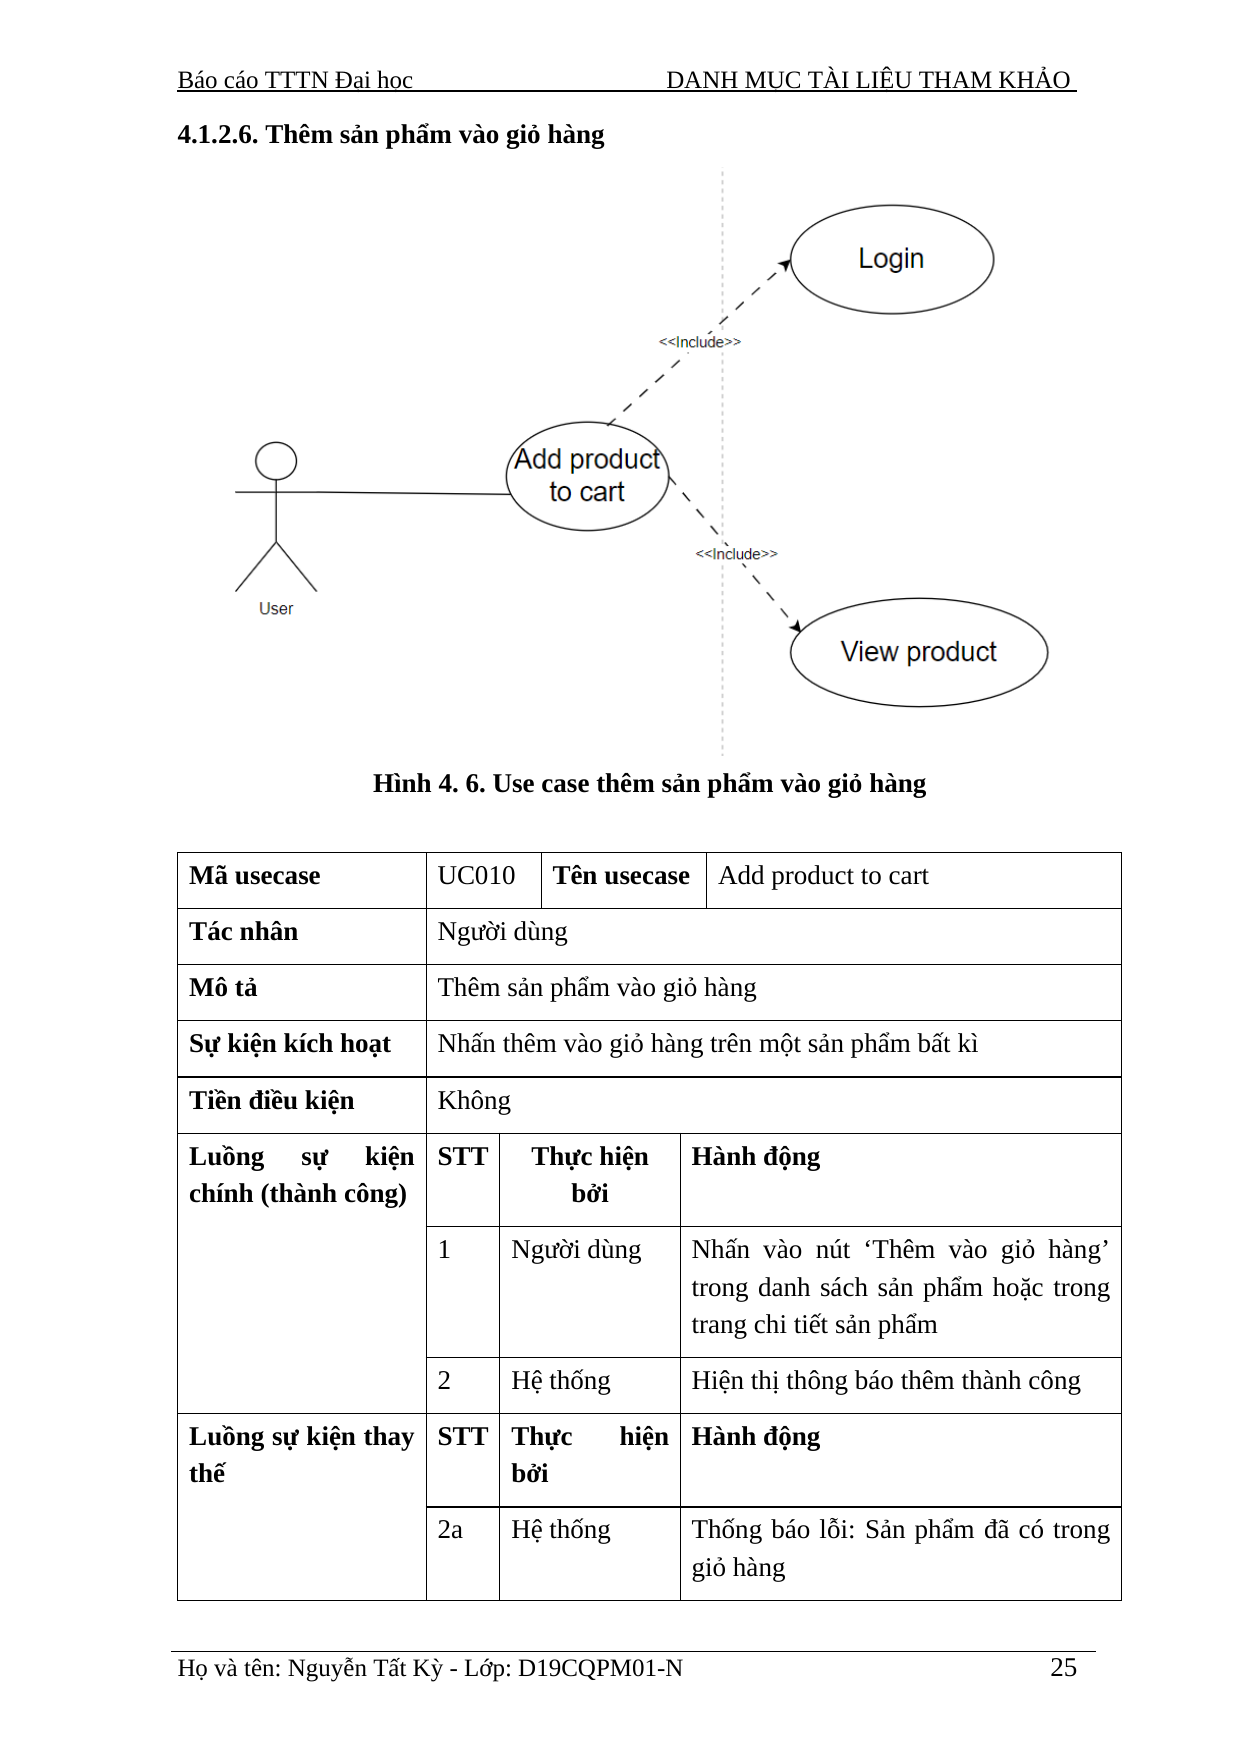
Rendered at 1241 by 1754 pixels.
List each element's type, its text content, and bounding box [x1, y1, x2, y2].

table_cell 1 [427, 1227, 499, 1357]
table_cell 2 [427, 1358, 499, 1413]
table_cell STT [427, 1134, 499, 1226]
table_cell Hệ thống [500, 1508, 680, 1600]
picture [177, 167, 1083, 756]
table_cell Mô tả [178, 965, 426, 1020]
table_cell Hiện thị thông báo thêm thành công [681, 1358, 1121, 1413]
table_cell Luồng sự kiện thay thế [178, 1414, 426, 1600]
table_cell Tiền điều kiện [178, 1078, 426, 1133]
table_header Tên usecase [542, 853, 706, 908]
table_cell Hành động [681, 1134, 1121, 1226]
table_cell Không [427, 1078, 1121, 1133]
table_header Add product to cart [707, 853, 1121, 908]
table_header UC010 [427, 853, 541, 908]
table_cell Thực hiện bởi [500, 1134, 680, 1226]
table_cell 2a [427, 1508, 499, 1600]
table_cell Nhấn thêm vào giỏ hàng trên một sản phẩm bất kì [427, 1021, 1121, 1076]
table_cell Sự kiện kích hoạt [178, 1021, 426, 1076]
table_cell Thống báo lỗi: Sản phẩm đã có trong giỏ hàng [681, 1508, 1121, 1600]
table_cell Nhấn vào nút ‘Thêm vào giỏ hàng’ trong danh sách sản phẩm hoặc trong trang chi tiết sản phẩm [681, 1227, 1121, 1357]
table_cell STT [427, 1414, 499, 1506]
table_cell Tác nhân [178, 909, 426, 964]
table_cell Hành động [681, 1414, 1121, 1506]
text 4.1.2.6. Thêm sản phẩm vào giỏ hàng [177, 118, 1122, 149]
table_cell Người dùng [427, 909, 1121, 964]
table_cell Luồng sự kiện chính (thành công) [178, 1134, 426, 1413]
table_cell Thực hiện bởi [500, 1414, 680, 1506]
table_cell Thêm sản phẩm vào giỏ hàng [427, 965, 1121, 1020]
table_header Mã usecase [178, 853, 426, 908]
table_cell Hệ thống [500, 1358, 680, 1413]
text Hình 4. 6. Use case thêm sản phẩm vào giỏ hàng [177, 768, 1122, 799]
table_cell Người dùng [500, 1227, 680, 1357]
